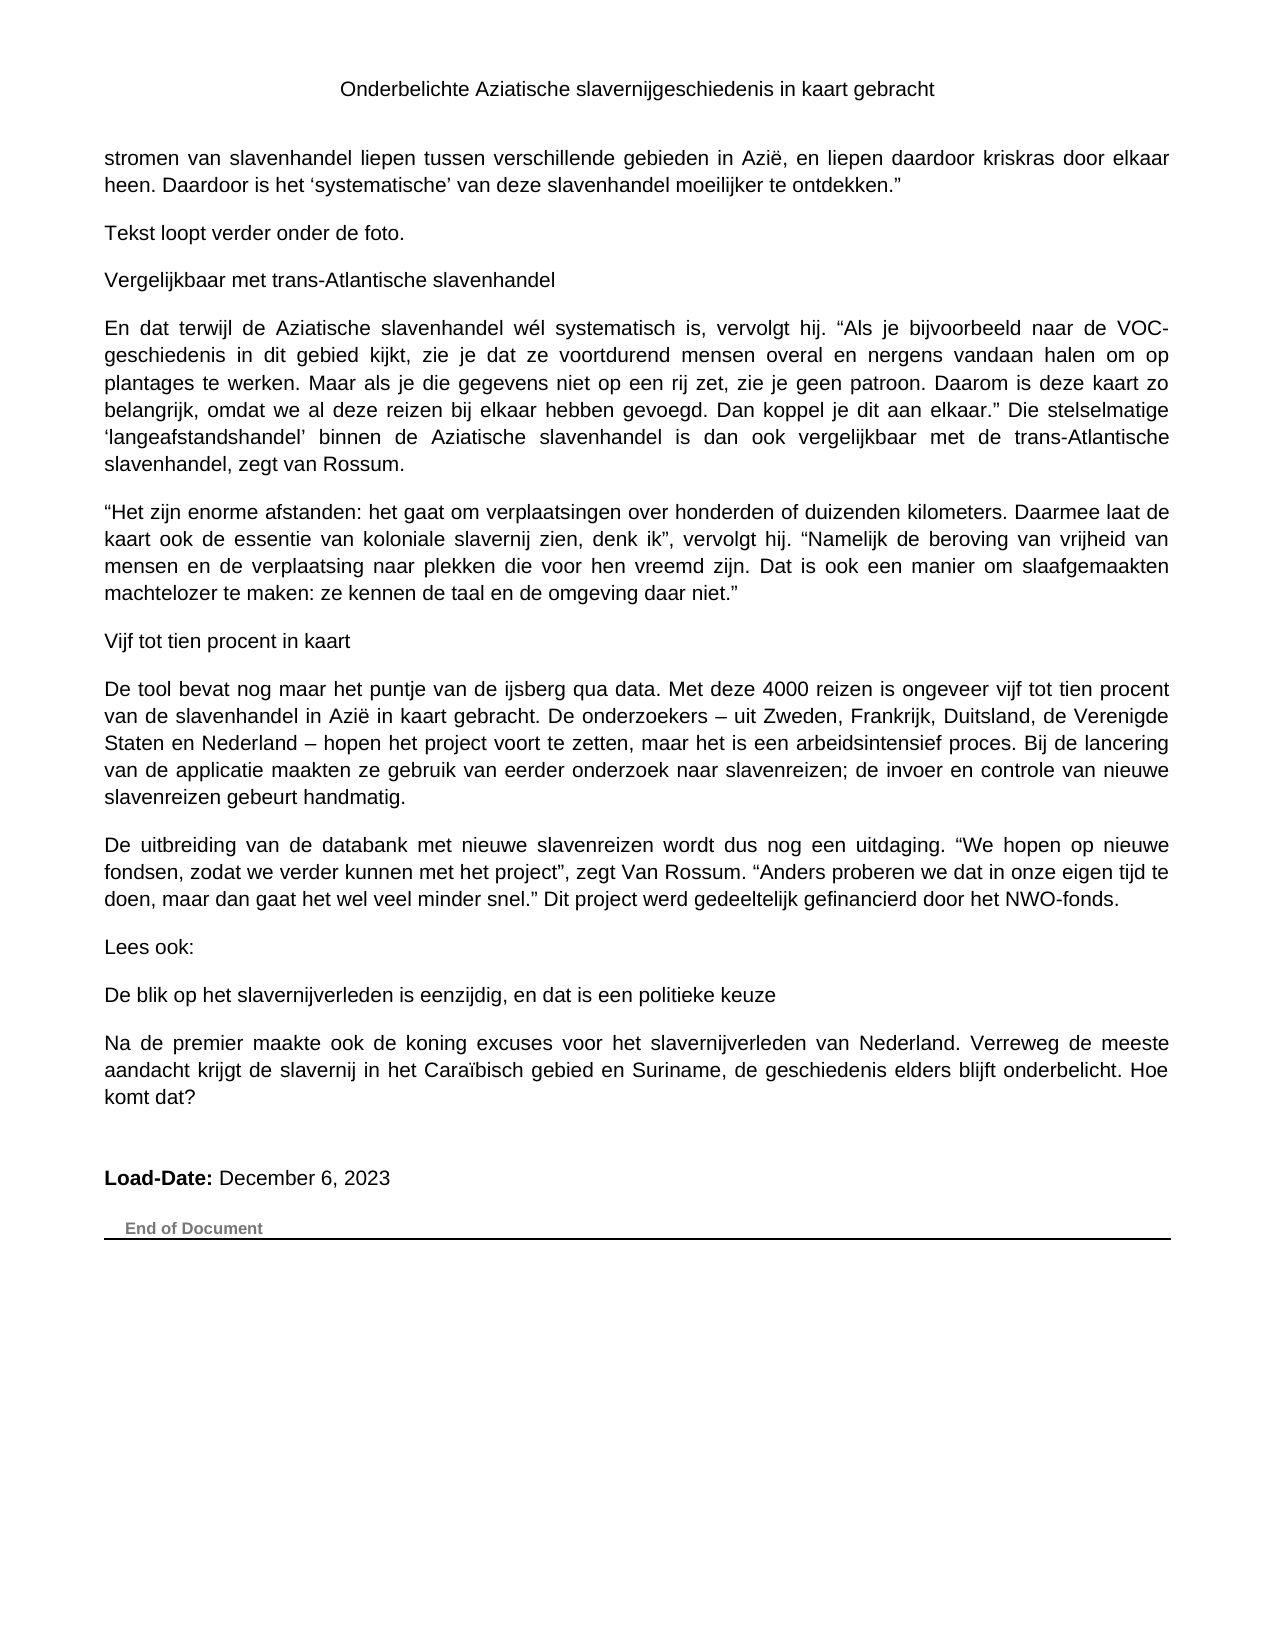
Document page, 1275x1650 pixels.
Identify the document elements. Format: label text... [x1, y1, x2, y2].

text En dat terwijl de Aziatische slavenhandel wél systematisch is, vervolgt hij. “Als je bijvoorbeeld naar de VOC-geschiedenis in dit gebied kijkt, zie je dat ze voortdurend mensen overal en nergens vandaan halen om op plantages te werken. Maar als je die gegevens niet op een rij zet, zie je geen patroon. Daarom is deze kaart zo belangrijk, omdat we al deze reizen bij elkaar hebben gevoegd. Dan koppel je dit aan elkaar.” Die stelselmatige ‘langeafstandshandel’ binnen de Aziatische slavenhandel is dan ook vergelijkbaar met de trans-Atlantische slavenhandel, zegt van Rossum. [104, 313, 1171, 476]
text De blik op het slavernijverleden is eenzijdig, en dat is een politieke keuze [104, 980, 1171, 1007]
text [104, 142, 1171, 196]
text De tool bevat nog maar het puntje van de ijsberg qua data. Met deze 4000 reizen is ongeveer vijf tot tien procent van de slavenhandel in Azië in kaart gebracht. De onderzoekers – uit Zweden, Frankrijk, Duitsland, de Verenigde Staten en Nederland – hopen het project voort te zetten, maar het is een arbeidsintensief proces. Bij de lancering van de applicatie maakten ze gebruik van eerder onderzoek naar slavenreizen; de invoer en controle van nieuwe slavenreizen gebeurt handmatig. [104, 673, 1171, 809]
text “Het zijn enorme afstanden: het gaat om verplaatsingen over honderden of duizenden kilometers. Daarmee laat de kaart ook de essentie van koloniale slavernij zien, denk ik”, vervolgt hij. “Namelijk de beroving van vrijheid van mensen en de verplaatsing naar plekken die voor hen vreemd zijn. Dat is ook een manier om slaafgemaakten machtelozer te maken: ze kennen de taal en de omgeving daar niet.” [104, 496, 1171, 605]
text De uitbreiding van de databank met nieuwe slavenreizen wordt dus nog een uitdaging. “We hopen op nieuwe fondsen, zodat we verder kunnen met het project”, zegt Van Rossum. “Anders proberen we dat in onze eigen tijd te doen, maar dan gaat het wel veel minder snel.” Dit project werd gedeeltelijk gefinancierd door het NWO-fonds. [104, 830, 1171, 911]
text End of Document [125, 1218, 1171, 1238]
text Load-Date: December 6, 2023 [104, 1134, 1171, 1190]
text Tekst loopt verder onder de foto. [104, 217, 1171, 244]
text Vergelijkbaar met trans-Atlantische slavenhandel [104, 265, 1171, 292]
text Vijf tot tien procent in kaart [104, 626, 1171, 653]
text Na de premier maakte ook de koning excuses voor het slavernijverleden van Nederland. Verreweg de meeste aandacht krijgt de slavernij in het Caraïbisch gebied en Suriname, de geschiedenis elders blijft onderbelicht. Hoe komt dat? [104, 1028, 1171, 1109]
text Lees ook: [104, 932, 1171, 959]
